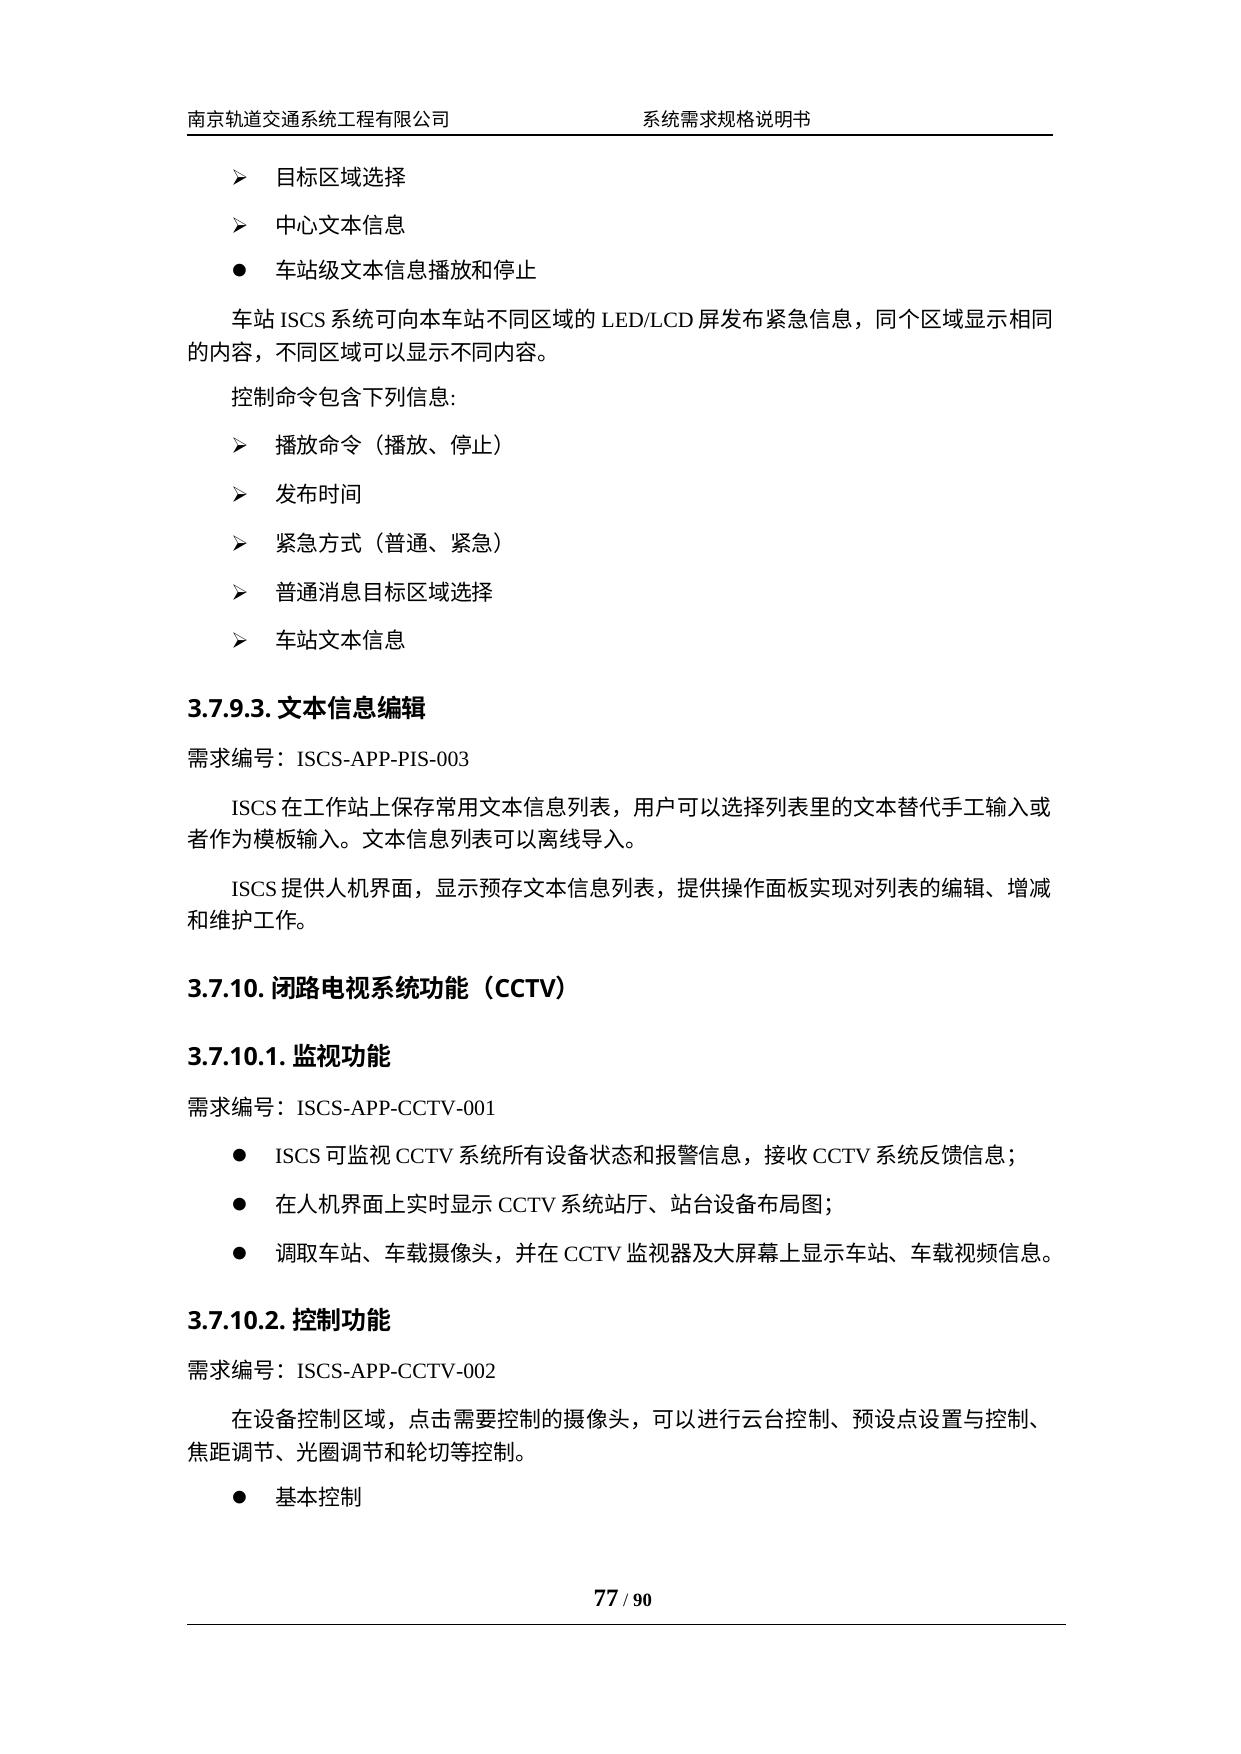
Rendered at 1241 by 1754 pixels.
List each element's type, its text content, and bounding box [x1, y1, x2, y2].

text ISCS提供人机界面，显示预存文本信息列表，提供操作面板实现对列表的编辑、增减和维护工作。 [187, 871, 1053, 936]
text 控制命令包含下列信息: [187, 379, 1053, 412]
list 车站级文本信息播放和停止 [231, 253, 1053, 286]
list 基本控制 [231, 1479, 1053, 1512]
text 需求编号：ISCS-APP-CCTV-002 [187, 1353, 1053, 1386]
subtitle 闭路电视系统功能（CCTV） [187, 968, 1053, 1004]
list ISCS可监视CCTV系统所有设备状态和报警信息，接收CCTV系统反馈信息； [231, 1138, 1053, 1171]
text 需求编号：ISCS-APP-PIS-003 [187, 741, 1053, 773]
list 发布时间 [231, 477, 1053, 509]
list 在人机界面上实时显示CCTV系统站厅、站台设备布局图； [231, 1187, 1053, 1219]
list 目标区域选择 [231, 159, 1053, 192]
text 需求编号：ISCS-APP-CCTV-001 [187, 1089, 1053, 1122]
list 中心文本信息 [231, 208, 1053, 241]
list 播放命令（播放、停止） [231, 428, 1053, 461]
list 调取车站、车载摄像头，并在CCTV监视器及大屏幕上显示车站、车载视频信息。 [231, 1236, 1053, 1268]
list 普通消息目标区域选择 [231, 574, 1053, 607]
text ISCS在工作站上保存常用文本信息列表，用户可以选择列表里的文本替代手工输入或者作为模板输入。文本信息列表可以离线导入。 [187, 789, 1053, 854]
text 车站ISCS系统可向本车站不同区域的LED/LCD屏发布紧急信息，同个区域显示相同的内容，不同区域可以显示不同内容。 [187, 302, 1053, 367]
subtitle 控制功能 [187, 1301, 1053, 1337]
list 车站文本信息 [231, 623, 1053, 656]
subtitle 监视功能 [187, 1037, 1053, 1073]
list 紧急方式（普通、紧急） [231, 526, 1053, 558]
text 在设备控制区域，点击需要控制的摄像头，可以进行云台控制、预设点设置与控制、焦距调节、光圈调节和轮切等控制。 [187, 1402, 1053, 1467]
subtitle 文本信息编辑 [187, 688, 1053, 724]
